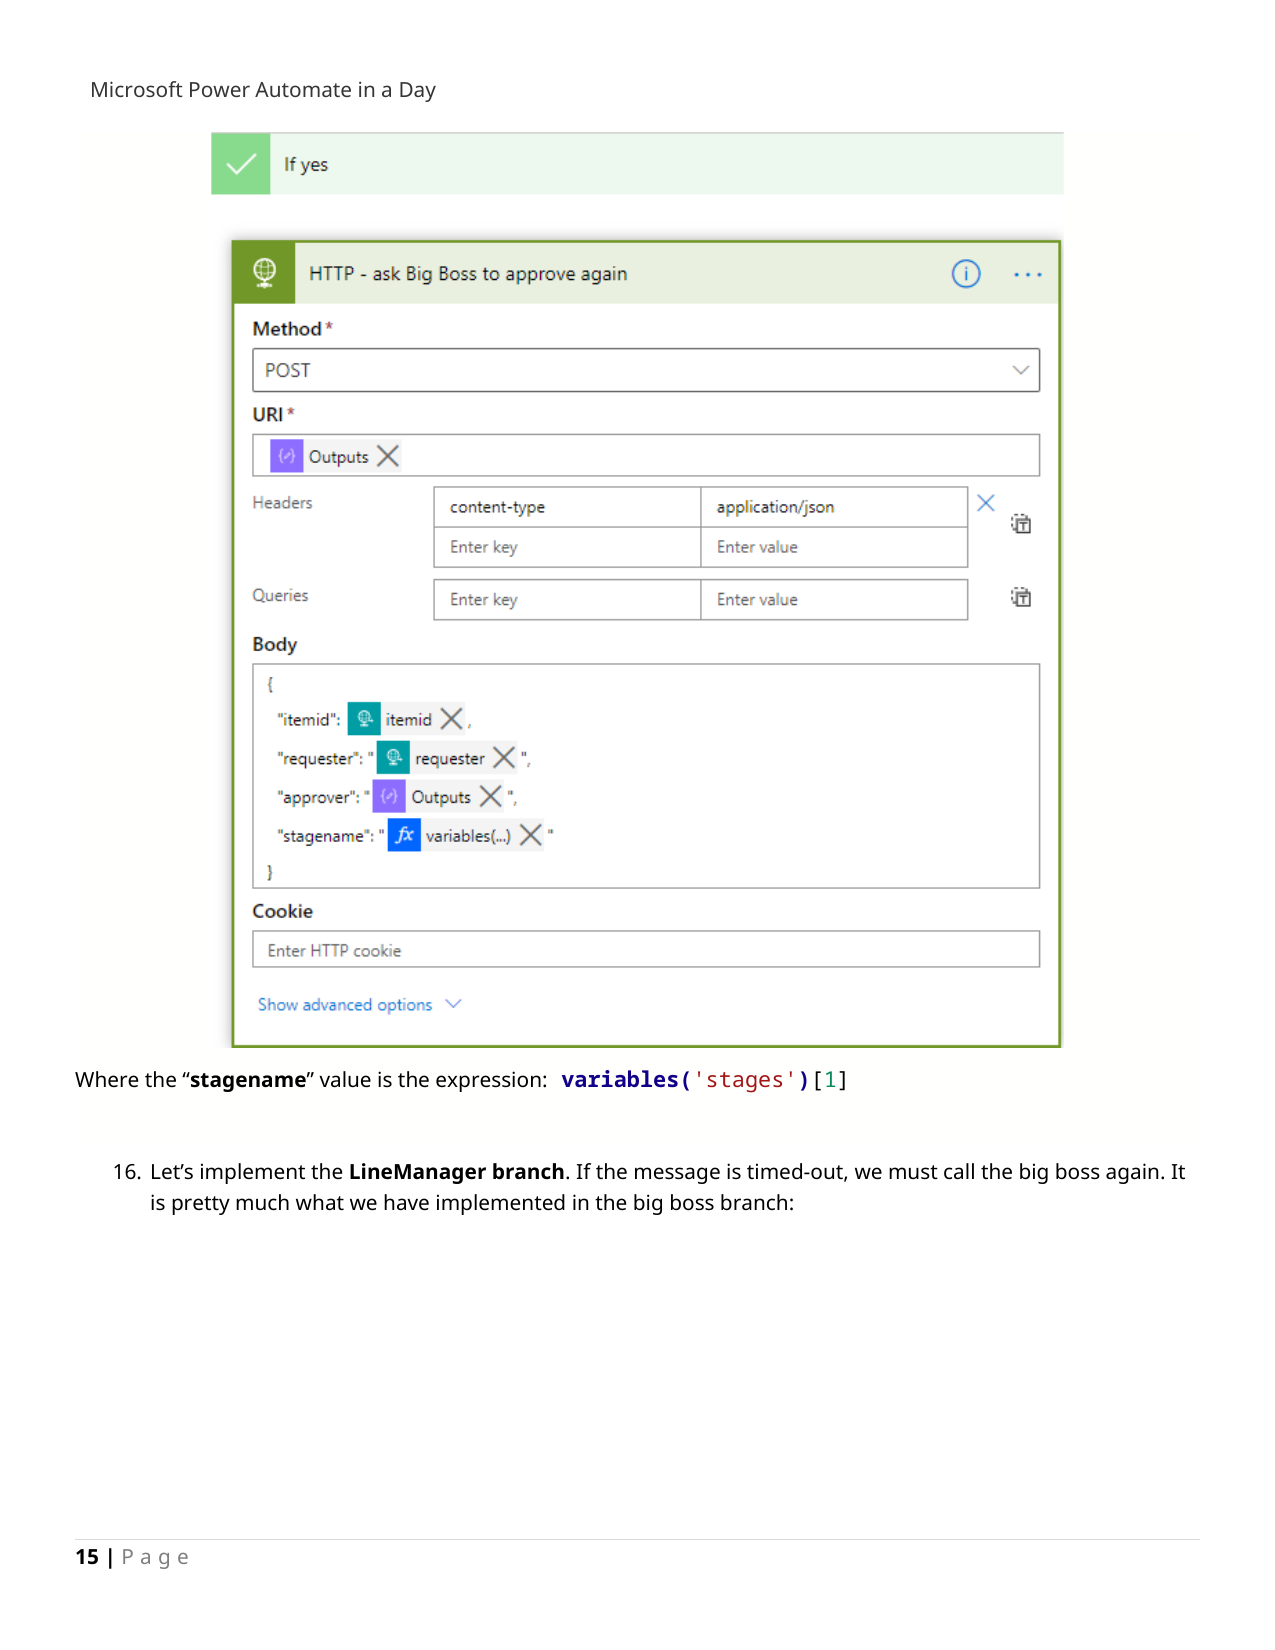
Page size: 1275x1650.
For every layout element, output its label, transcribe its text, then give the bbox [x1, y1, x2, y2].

list Let’s implement the LineManager branch. If the message is timed-out, we must call the big boss again. It is pretty much what we have implemented in the big boss branch: [112, 1157, 1200, 1216]
text Where the “stagename” value is the expression: variables('stages')[1] [75, 1064, 1200, 1094]
picture [211, 131, 1064, 1048]
